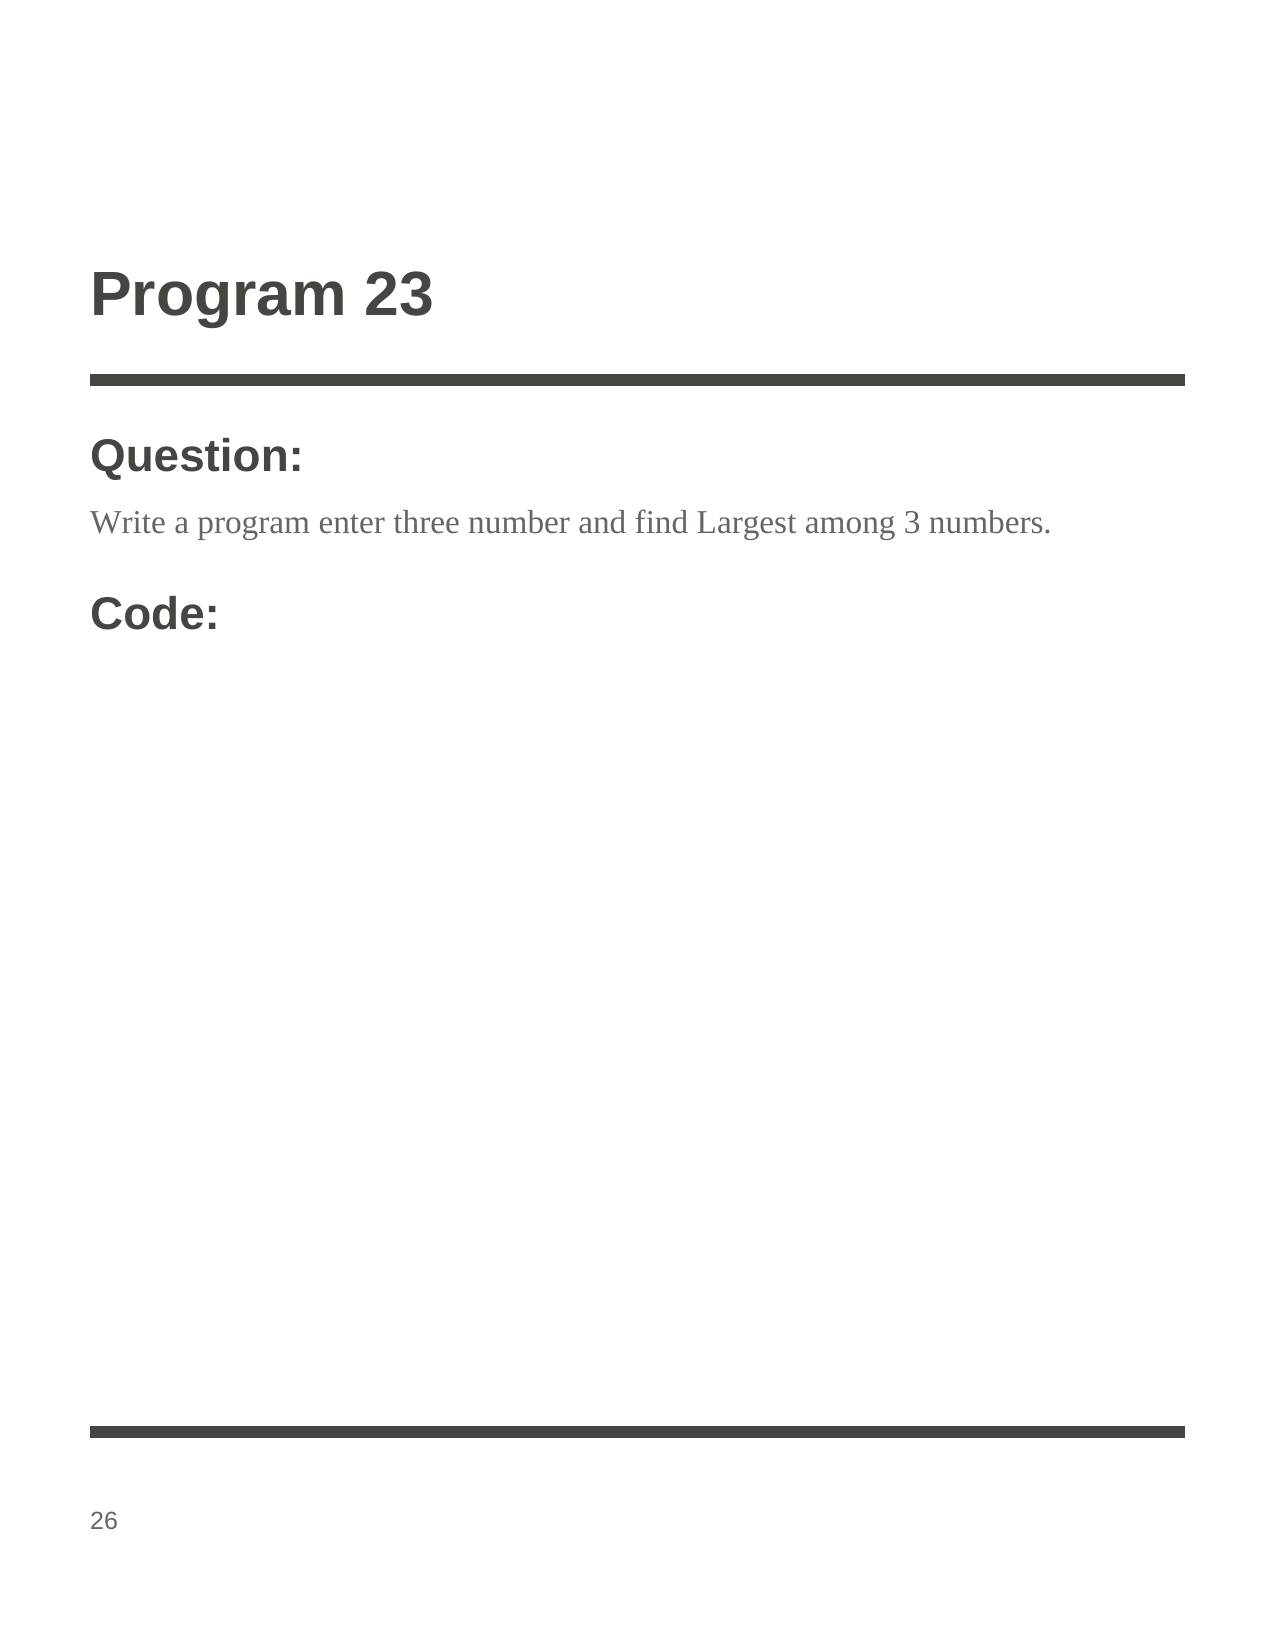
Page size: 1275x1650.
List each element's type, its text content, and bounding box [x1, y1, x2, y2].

text Write a program enter three number and find Largest among 3 numbers. [90, 503, 1185, 541]
subtitle Code: [90, 586, 1185, 639]
subtitle Question: [90, 428, 1185, 481]
title Program 23 [90, 256, 1185, 374]
